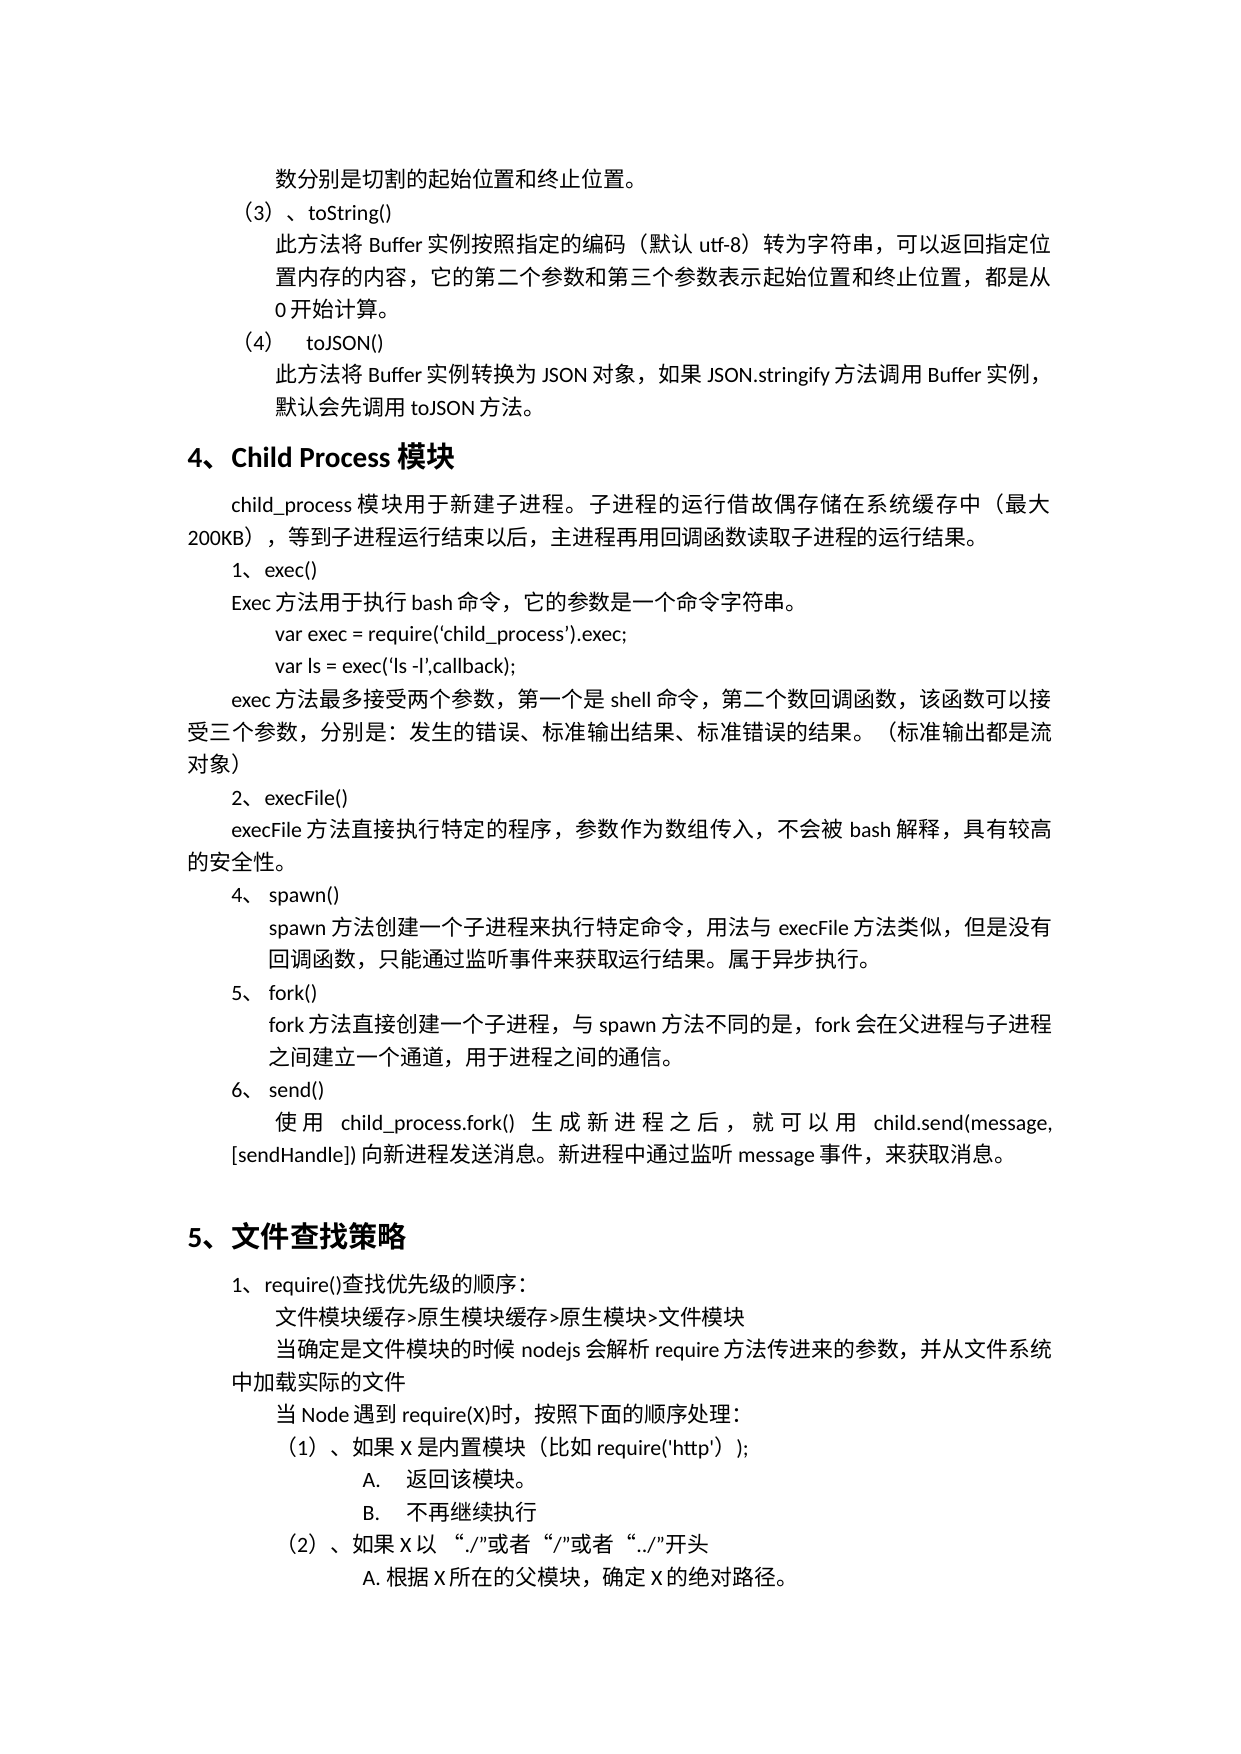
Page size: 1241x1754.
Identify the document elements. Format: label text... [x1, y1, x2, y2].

text var ls = exec(‘ls -l’,callback); [187, 649, 1053, 682]
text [275, 162, 1053, 194]
list 1、require()查找优先级的顺序： [187, 1267, 1053, 1299]
text Exec方法用于执行bash命令，它的参数是一个命令字符串。 [187, 584, 1053, 617]
list toJSON() [231, 324, 1053, 357]
text fork方法直接创建一个子进程，与spawn方法不同的是，fork会在父进程与子进程之间建立一个通道，用于进程之间的通信。 [269, 1007, 1053, 1072]
text child_process模块用于新建子进程。子进程的运行借故偶存储在系统缓存中（最大200KB），等到子进程运行结束以后，主进程再用回调函数读取子进程的运行结果。 [187, 487, 1053, 552]
text exec方法最多接受两个参数，第一个是shell命令，第二个数回调函数，该函数可以接受三个参数，分别是：发生的错误、标准输出结果、标准错误的结果。（标准输出都是流对象） [187, 682, 1053, 779]
text 2、execFile() [187, 779, 1053, 812]
list send() [231, 1072, 1053, 1104]
text 此方法将Buffer实例按照指定的编码（默认utf-8）转为字符串，可以返回指定位置内存的内容，它的第二个参数和第三个参数表示起始位置和终止位置，都是从0开始计算。 [275, 227, 1053, 324]
list 5、文件查找策略 [187, 1202, 1053, 1267]
text execFile方法直接执行特定的程序，参数作为数组传入，不会被bash解释，具有较高的安全性。 [187, 812, 1053, 877]
text （3）、toString() [187, 194, 1053, 227]
list 根据X所在的父模块，确定X的绝对路径。 [319, 1559, 1053, 1592]
list 不再继续执行 [319, 1494, 1053, 1527]
list 、如果X以 “./”或者“/”或者“../”开头 [231, 1527, 1053, 1559]
list spawn() [231, 877, 1053, 909]
list fork() [231, 974, 1053, 1007]
text var exec = require(‘child_process’).exec; [187, 617, 1053, 649]
list 4、Child Process 模块 [187, 422, 1053, 487]
list spawn方法创建一个子进程来执行特定命令，用法与execFile方法类似，但是没有回调函数，只能通过监听事件来获取运行结果。属于异步执行。 [269, 909, 1053, 974]
text 1、exec() [187, 552, 1053, 584]
list 使用 child_process.fork() 生成新进程之后，就可以用 child.send(message, [sendHandle]) 向新进程发送消息。新进程中通过监听message事件，来获取消息。 [231, 1104, 1053, 1169]
list 返回该模块。 [319, 1462, 1053, 1494]
list 文件模块缓存>原生模块缓存>原生模块>文件模块 [231, 1299, 1053, 1332]
text 此方法将Buffer实例转换为JSON对象，如果JSON.stringify方法调用Buffer实例，默认会先调用toJSON方法。 [275, 357, 1053, 422]
list 当Node遇到require(X)时，按照下面的顺序处理： [231, 1397, 1053, 1429]
list 、如果 X 是内置模块（比如 require('http'）); [231, 1429, 1053, 1462]
list 当确定是文件模块的时候 nodejs会解析require方法传进来的参数，并从文件系统中加载实际的文件 [231, 1332, 1053, 1397]
